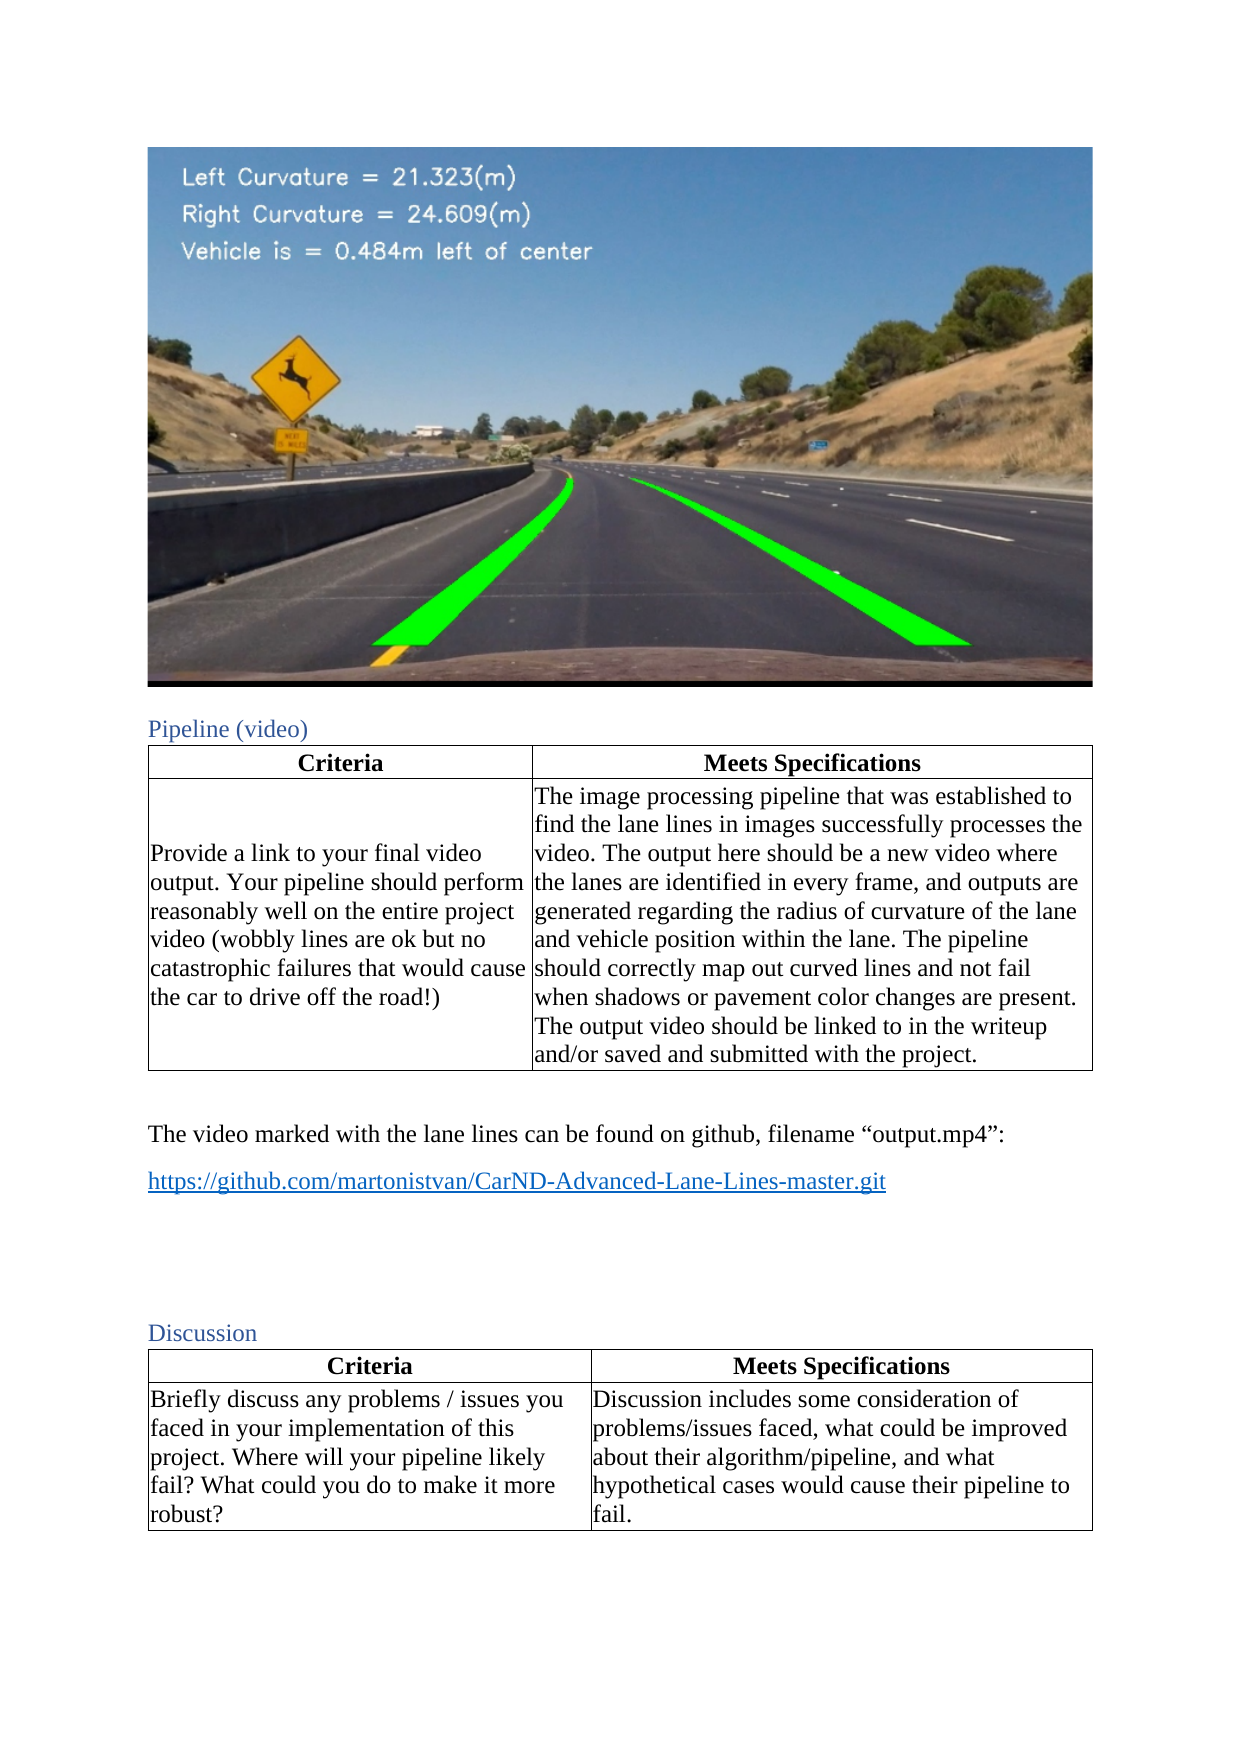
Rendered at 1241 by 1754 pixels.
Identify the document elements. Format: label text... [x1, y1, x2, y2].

table_cell Discussion includes some consideration of problems/issues faced, what could be improved about their algorithm/pipeline, and what hypothetical cases would cause their pipeline to fail. [592, 1383, 1092, 1530]
subtitle Pipeline (video) [148, 714, 1093, 743]
table_cell Briefly discuss any problems / issues you faced in your implementation of this project. Where will your pipeline likely fail? What could you do to make it more robust? [149, 1383, 591, 1530]
picture [147, 147, 1093, 687]
text The video marked with the lane lines can be found on github, filename “output.mp4”: [148, 1119, 1093, 1147]
table_header Criteria [149, 746, 532, 778]
table_cell The image processing pipeline that was established to find the lane lines in images successfully processes the video. The output here should be a new video where the lanes are identified in every frame, and outputs are generated regarding the radius of curvature of the lane and vehicle position within the lane. The pipeline should correctly map out curved lines and not fail when shadows or pavement color changes are present. The output video should be linked to in the writeup and/or saved and submitted with the project. [533, 779, 1092, 1070]
table_cell Provide a link to your final video output. Your pipeline should perform reasonably well on the entire project video (wobbly lines are ok but no catastrophic failures that would cause the car to drive off the road!) [149, 779, 532, 1070]
text https://github.com/martonistvan/CarND-Advanced-Lane-Lines-master.git [148, 1166, 1093, 1195]
table_header Meets Specifications [592, 1350, 1092, 1382]
subtitle Discussion [148, 1318, 1093, 1347]
table_header Meets Specifications [533, 746, 1092, 778]
table_header Criteria [149, 1350, 591, 1382]
